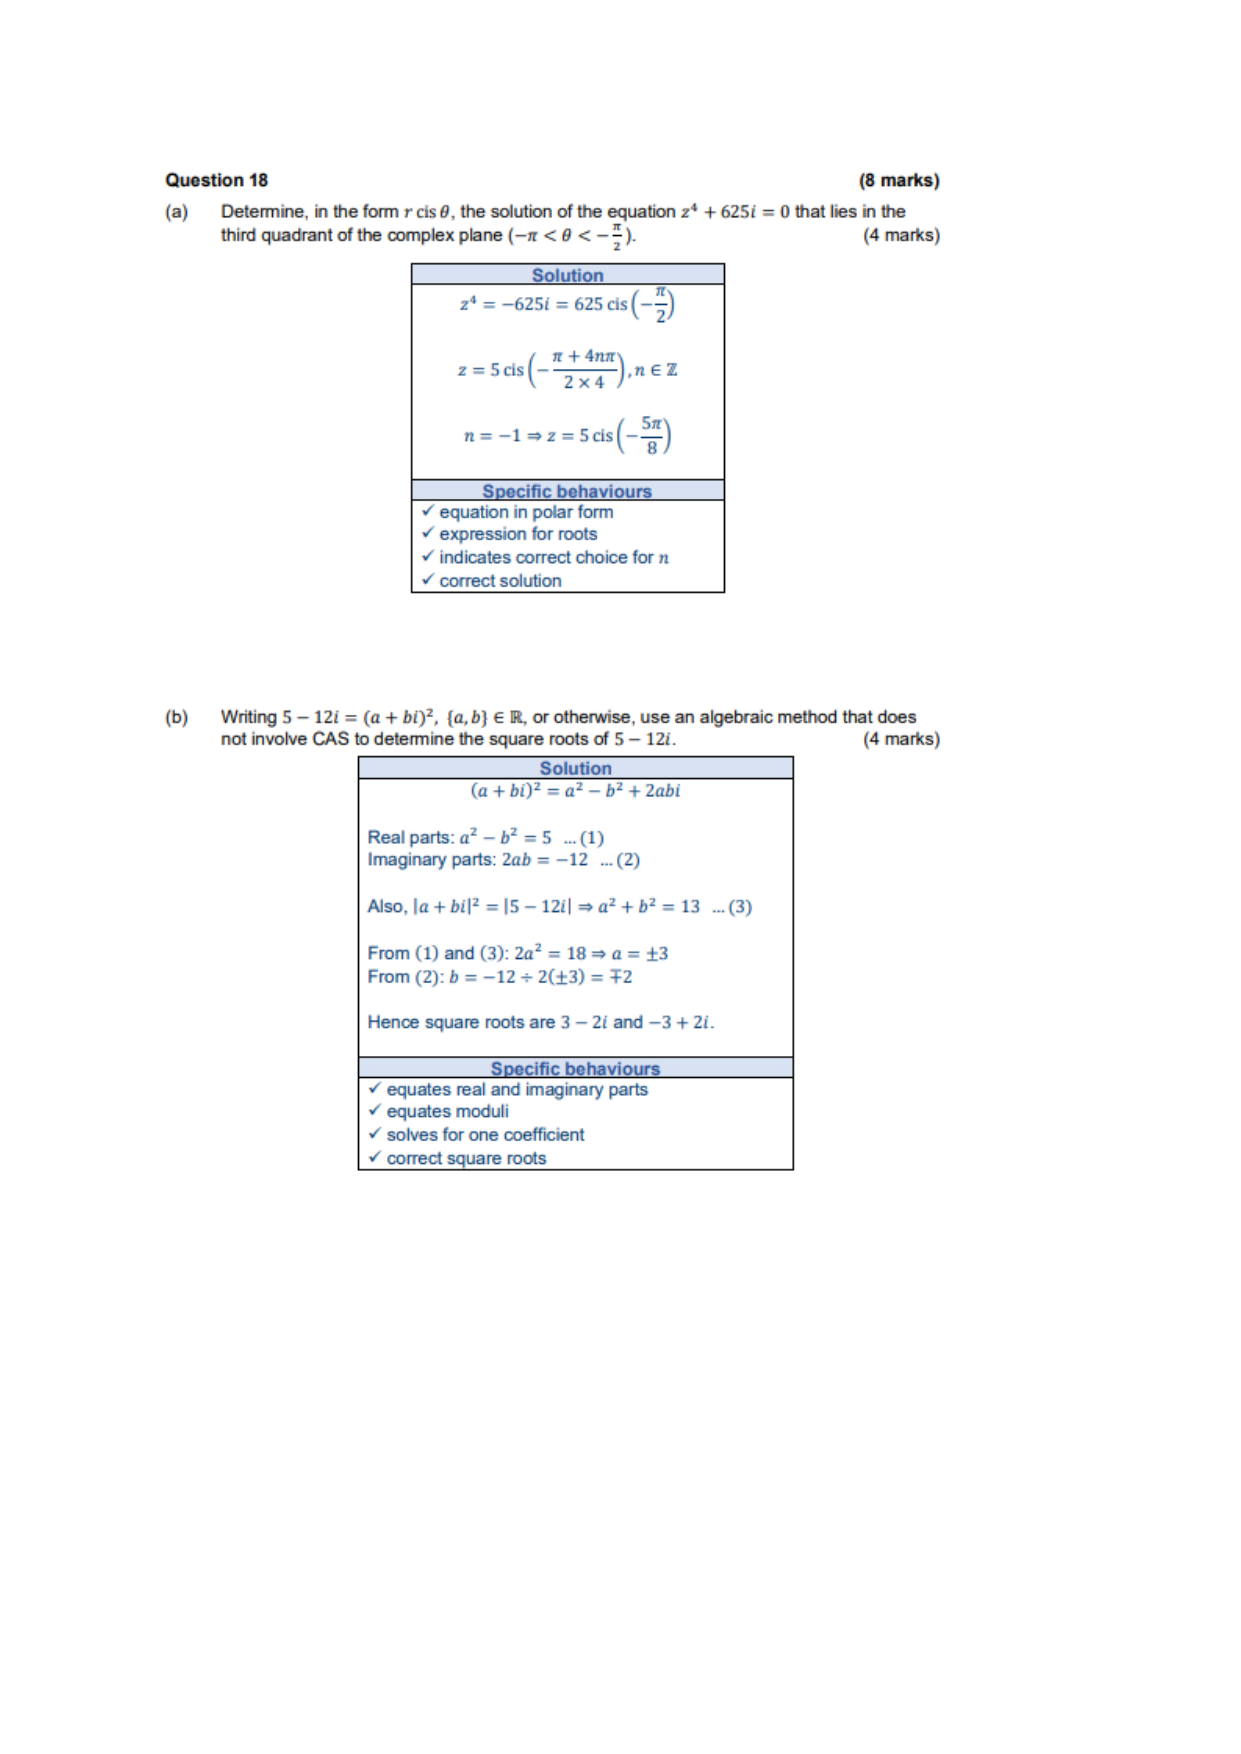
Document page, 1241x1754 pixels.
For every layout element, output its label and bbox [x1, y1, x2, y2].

picture [150, 150, 993, 1271]
